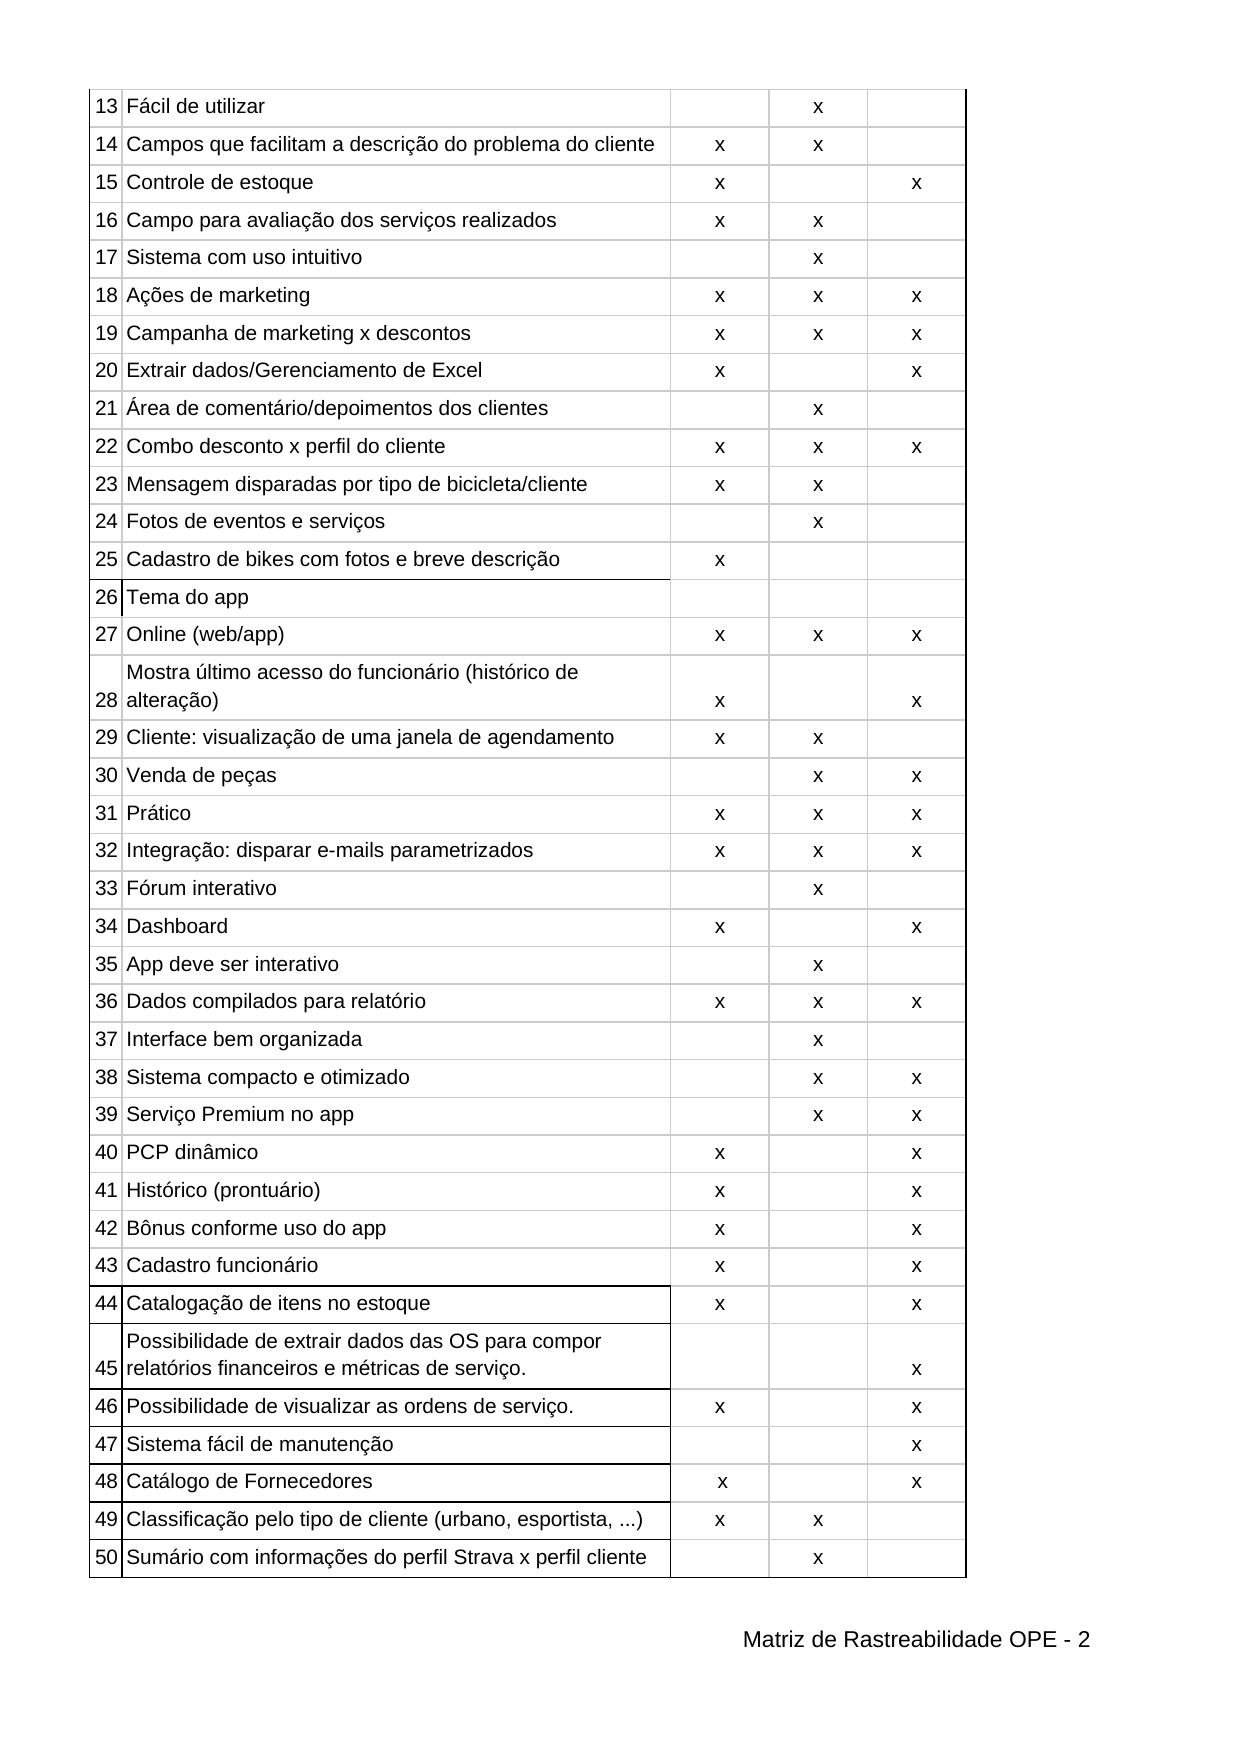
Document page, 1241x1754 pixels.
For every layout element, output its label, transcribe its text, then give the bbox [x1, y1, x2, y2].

table_cell Catalogação de itens no estoque [123, 1287, 670, 1323]
table_cell [671, 241, 768, 277]
table_cell x [770, 128, 867, 164]
table_cell [770, 543, 867, 579]
table_cell x [868, 834, 965, 870]
table_cell Cadastro funcionário [123, 1249, 670, 1285]
table_cell x [868, 1098, 965, 1134]
table_cell [868, 1540, 965, 1576]
table_cell x [671, 430, 768, 466]
table_cell 36 [90, 985, 121, 1021]
table_cell x [770, 90, 867, 126]
table_cell x [671, 910, 768, 946]
table_cell x [770, 796, 867, 832]
table_cell x [671, 1503, 768, 1539]
table_cell Dados compilados para relatório [123, 985, 670, 1021]
table_cell [868, 505, 965, 541]
table_cell 38 [90, 1060, 121, 1096]
table_cell [671, 505, 768, 541]
table_cell [770, 1390, 867, 1426]
table_cell Sistema com uso intuitivo [123, 241, 670, 277]
table_cell x [868, 656, 965, 719]
table_cell 27 [90, 618, 121, 654]
table_cell [671, 90, 768, 126]
table_cell x [671, 543, 768, 579]
table_cell 45 [90, 1324, 121, 1388]
table_cell x [868, 1173, 965, 1209]
table_cell [770, 1465, 867, 1501]
table_cell Sistema fácil de manutenção [123, 1427, 670, 1463]
table_cell [671, 392, 768, 428]
table_cell Extrair dados/Gerenciamento de Excel [123, 354, 670, 390]
table_cell x [770, 985, 867, 1021]
table_cell [868, 947, 965, 983]
table_cell x [868, 1136, 965, 1172]
table_cell [868, 1503, 965, 1539]
table_cell Fácil de utilizar [123, 90, 670, 126]
table_cell x [671, 166, 768, 202]
table_cell 25 [90, 543, 121, 579]
table_cell 40 [90, 1136, 121, 1172]
table_cell x [868, 1287, 965, 1323]
table_cell x [770, 241, 867, 277]
table_cell x [770, 1060, 867, 1096]
table_cell Controle de estoque [123, 166, 670, 202]
table_cell [868, 872, 965, 908]
table_cell Sistema compacto e otimizado [123, 1060, 670, 1096]
table_cell x [671, 354, 768, 390]
table_cell x [868, 759, 965, 795]
table_cell x [770, 618, 867, 654]
table_cell 46 [90, 1390, 121, 1426]
table_cell 30 [90, 759, 121, 795]
table_cell [770, 910, 867, 946]
table_cell [770, 166, 867, 202]
table_cell 37 [90, 1023, 121, 1059]
table_cell x [671, 1465, 768, 1501]
table_cell x [868, 1324, 965, 1388]
table_cell Bônus conforme uso do app [123, 1211, 670, 1247]
table_cell Área de comentário/depoimentos dos clientes [123, 392, 670, 428]
table_cell x [770, 1023, 867, 1059]
table_cell x [770, 759, 867, 795]
table_cell Campo para avaliação dos serviços realizados [123, 203, 670, 239]
table_cell [770, 1173, 867, 1209]
table_cell x [671, 316, 768, 352]
table_cell x [770, 279, 867, 315]
table_cell 42 [90, 1211, 121, 1247]
table_cell 28 [90, 656, 121, 719]
table_cell Mensagem disparadas por tipo de bicicleta/cliente [123, 467, 670, 503]
table_cell Integração: disparar e-mails parametrizados [123, 834, 670, 870]
table_cell x [868, 910, 965, 946]
table_cell [770, 580, 867, 616]
table_cell Cadastro de bikes com fotos e breve descrição [123, 543, 670, 579]
table_cell 49 [90, 1503, 121, 1539]
table_cell x [868, 796, 965, 832]
table_cell [868, 90, 965, 126]
table_cell [671, 1060, 768, 1096]
table_cell 31 [90, 796, 121, 832]
table_cell 39 [90, 1098, 121, 1134]
table_cell 17 [90, 241, 121, 277]
table_cell 21 [90, 392, 121, 428]
table_cell 23 [90, 467, 121, 503]
table_cell x [770, 1503, 867, 1539]
table_cell Tema do app [123, 580, 670, 616]
table_cell x [868, 1249, 965, 1285]
table_cell 50 [90, 1540, 121, 1576]
table_cell x [868, 1060, 965, 1096]
table_cell [868, 543, 965, 579]
table_cell x [868, 354, 965, 390]
table_cell x [868, 618, 965, 654]
table_cell [868, 467, 965, 503]
table_cell Sumário com informações do perfil Strava x perfil cliente [123, 1540, 670, 1576]
table_cell x [671, 721, 768, 757]
table_cell x [770, 1098, 867, 1134]
table_cell x [770, 872, 867, 908]
table_cell x [671, 1211, 768, 1247]
table_cell Interface bem organizada [123, 1023, 670, 1059]
table_cell 24 [90, 505, 121, 541]
table_cell Possibilidade de visualizar as ordens de serviço. [123, 1390, 670, 1426]
table_cell 18 [90, 279, 121, 315]
table_cell [868, 203, 965, 239]
table_cell 34 [90, 910, 121, 946]
table_cell 13 [90, 90, 121, 126]
table_cell App deve ser interativo [123, 947, 670, 983]
table_cell [770, 656, 867, 719]
table_cell Possibilidade de extrair dados das OS para compor relatórios financeiros e métricas de serviço. [123, 1324, 670, 1388]
table_cell x [868, 985, 965, 1021]
table_cell 15 [90, 166, 121, 202]
table_cell x [671, 467, 768, 503]
table_cell 47 [90, 1427, 121, 1463]
table_cell x [671, 1287, 768, 1323]
table_cell x [671, 834, 768, 870]
table_cell [770, 1427, 867, 1463]
table_cell [868, 392, 965, 428]
table_cell 35 [90, 947, 121, 983]
table_cell [671, 1023, 768, 1059]
table_cell x [868, 1211, 965, 1247]
table_cell [770, 1287, 867, 1323]
table_cell Campos que facilitam a descrição do problema do cliente [123, 128, 670, 164]
table_cell x [770, 392, 867, 428]
table_cell [868, 128, 965, 164]
table_cell Catálogo de Fornecedores [123, 1465, 670, 1501]
table_cell 26 [90, 580, 121, 616]
table_cell [671, 872, 768, 908]
table_cell [671, 580, 768, 616]
table_cell x [770, 721, 867, 757]
table_cell x [868, 430, 965, 466]
table_cell [868, 721, 965, 757]
table_cell 20 [90, 354, 121, 390]
table_cell [770, 1136, 867, 1172]
table_cell x [671, 279, 768, 315]
table_cell [868, 241, 965, 277]
table_cell [671, 1098, 768, 1134]
table_cell x [671, 985, 768, 1021]
table_cell x [770, 316, 867, 352]
table_cell x [770, 947, 867, 983]
table_cell Histórico (prontuário) [123, 1173, 670, 1209]
table_cell x [868, 316, 965, 352]
table_cell x [868, 166, 965, 202]
table_cell x [671, 203, 768, 239]
table_cell x [671, 1390, 768, 1426]
table_cell [770, 354, 867, 390]
table_cell 14 [90, 128, 121, 164]
table_cell [671, 947, 768, 983]
table_cell x [671, 618, 768, 654]
table_cell 29 [90, 721, 121, 757]
table_cell x [671, 796, 768, 832]
table_cell x [868, 1427, 965, 1463]
table_cell Serviço Premium no app [123, 1098, 670, 1134]
table_cell 44 [90, 1287, 121, 1323]
table_cell [671, 1540, 768, 1576]
table_cell 32 [90, 834, 121, 870]
table_cell Mostra último acesso do funcionário (histórico de alteração) [123, 656, 670, 719]
table_cell x [868, 279, 965, 315]
table_cell Fórum interativo [123, 872, 670, 908]
table_cell x [770, 1540, 867, 1576]
table_cell PCP dinâmico [123, 1136, 670, 1172]
table_cell x [770, 203, 867, 239]
table_cell [671, 759, 768, 795]
table_cell Venda de peças [123, 759, 670, 795]
table_cell Campanha de marketing x descontos [123, 316, 670, 352]
table_cell x [671, 1136, 768, 1172]
table_cell x [671, 1173, 768, 1209]
table_cell 41 [90, 1173, 121, 1209]
table_cell [868, 580, 965, 616]
table_cell [868, 1023, 965, 1059]
table_cell Ações de marketing [123, 279, 670, 315]
table_cell x [671, 128, 768, 164]
table_cell Fotos de eventos e serviços [123, 505, 670, 541]
table_cell [770, 1249, 867, 1285]
table_cell x [770, 834, 867, 870]
table_cell x [671, 1249, 768, 1285]
table_cell 19 [90, 316, 121, 352]
table_cell Combo desconto x perfil do cliente [123, 430, 670, 466]
table_cell 48 [90, 1465, 121, 1501]
table_cell Cliente: visualização de uma janela de agendamento [123, 721, 670, 757]
table_cell Dashboard [123, 910, 670, 946]
table_cell Online (web/app) [123, 618, 670, 654]
table_cell 43 [90, 1249, 121, 1285]
table_cell [671, 1324, 768, 1388]
table_cell [770, 1211, 867, 1247]
table_cell [770, 1324, 867, 1388]
table_cell 33 [90, 872, 121, 908]
table_cell 16 [90, 203, 121, 239]
table_cell [671, 1427, 768, 1463]
table_cell x [868, 1390, 965, 1426]
table_cell x [868, 1465, 965, 1501]
table_cell x [770, 505, 867, 541]
table_cell x [770, 430, 867, 466]
table_cell 22 [90, 430, 121, 466]
table_cell Classificação pelo tipo de cliente (urbano, esportista, ...) [123, 1503, 670, 1539]
table_cell Prático [123, 796, 670, 832]
table_cell x [671, 656, 768, 719]
table_cell x [770, 467, 867, 503]
